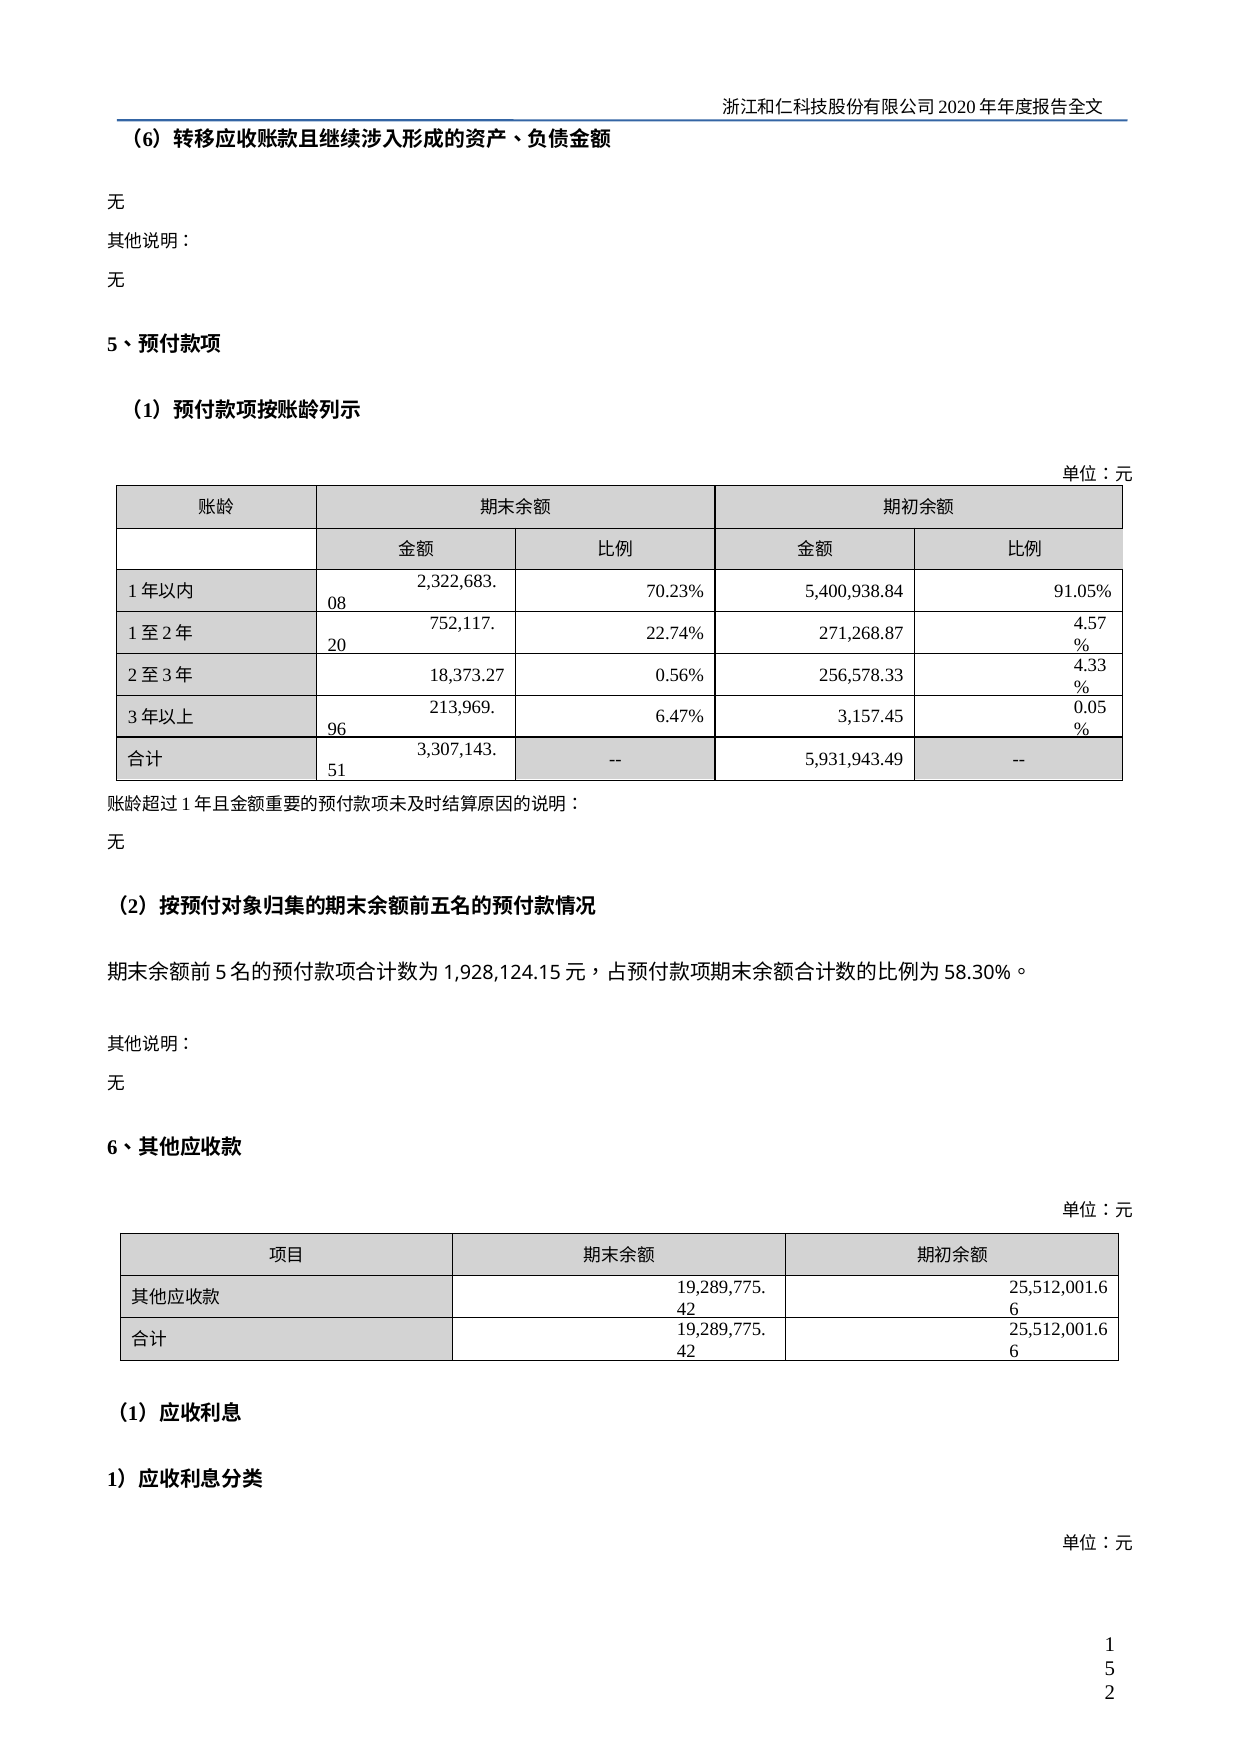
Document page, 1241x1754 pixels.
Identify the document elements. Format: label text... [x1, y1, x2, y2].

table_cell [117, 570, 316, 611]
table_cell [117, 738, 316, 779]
text 单位：元 [107, 461, 1132, 485]
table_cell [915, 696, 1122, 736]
text （6）转移应收账款且继续涉入形成的资产、负债金额 [107, 124, 1132, 152]
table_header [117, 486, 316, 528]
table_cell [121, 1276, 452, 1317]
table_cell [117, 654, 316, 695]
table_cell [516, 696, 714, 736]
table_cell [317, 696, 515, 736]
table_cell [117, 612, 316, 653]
text 单位：元 [107, 1198, 1132, 1222]
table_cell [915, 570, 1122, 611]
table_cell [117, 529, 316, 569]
text 其他说明： [107, 1032, 1132, 1056]
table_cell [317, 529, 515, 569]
text （1）预付款项按账龄列示 [107, 395, 1132, 423]
text 5、预付款项 [107, 329, 1132, 357]
text （2）按预付对象归集的期末余额前五名的预付款情况 [107, 891, 1132, 920]
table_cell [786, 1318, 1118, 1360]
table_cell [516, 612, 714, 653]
text 1）应收利息分类 [107, 1464, 1132, 1493]
text 其他说明： [107, 229, 1132, 253]
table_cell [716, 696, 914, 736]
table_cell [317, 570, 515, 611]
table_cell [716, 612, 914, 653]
text 单位：元 [107, 1530, 1132, 1554]
text 无 [107, 190, 1132, 214]
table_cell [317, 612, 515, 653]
text （1）应收利息 [107, 1398, 1132, 1427]
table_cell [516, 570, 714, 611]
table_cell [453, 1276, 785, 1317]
text 账龄超过1年且金额重要的预付款项未及时结算原因的说明： [107, 791, 1132, 815]
text 期末余额前5名的预付款项合计数为1,928,124.15元，占预付款项期末余额合计数的比例为58.30%。 [107, 957, 1132, 986]
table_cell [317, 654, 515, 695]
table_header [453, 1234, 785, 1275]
text 无 [107, 267, 1132, 292]
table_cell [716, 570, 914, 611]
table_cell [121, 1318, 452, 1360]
text 6、其他应收款 [107, 1132, 1132, 1160]
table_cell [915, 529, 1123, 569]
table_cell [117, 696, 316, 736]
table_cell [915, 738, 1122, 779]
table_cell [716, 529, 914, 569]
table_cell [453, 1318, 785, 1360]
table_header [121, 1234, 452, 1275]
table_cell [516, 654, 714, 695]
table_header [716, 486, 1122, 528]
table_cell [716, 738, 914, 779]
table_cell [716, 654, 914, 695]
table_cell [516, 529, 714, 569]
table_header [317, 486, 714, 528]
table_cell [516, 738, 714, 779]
text 无 [107, 830, 1132, 854]
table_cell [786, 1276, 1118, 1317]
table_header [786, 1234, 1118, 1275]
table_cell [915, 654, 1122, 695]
text 无 [107, 1070, 1132, 1094]
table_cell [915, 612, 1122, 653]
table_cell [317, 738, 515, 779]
